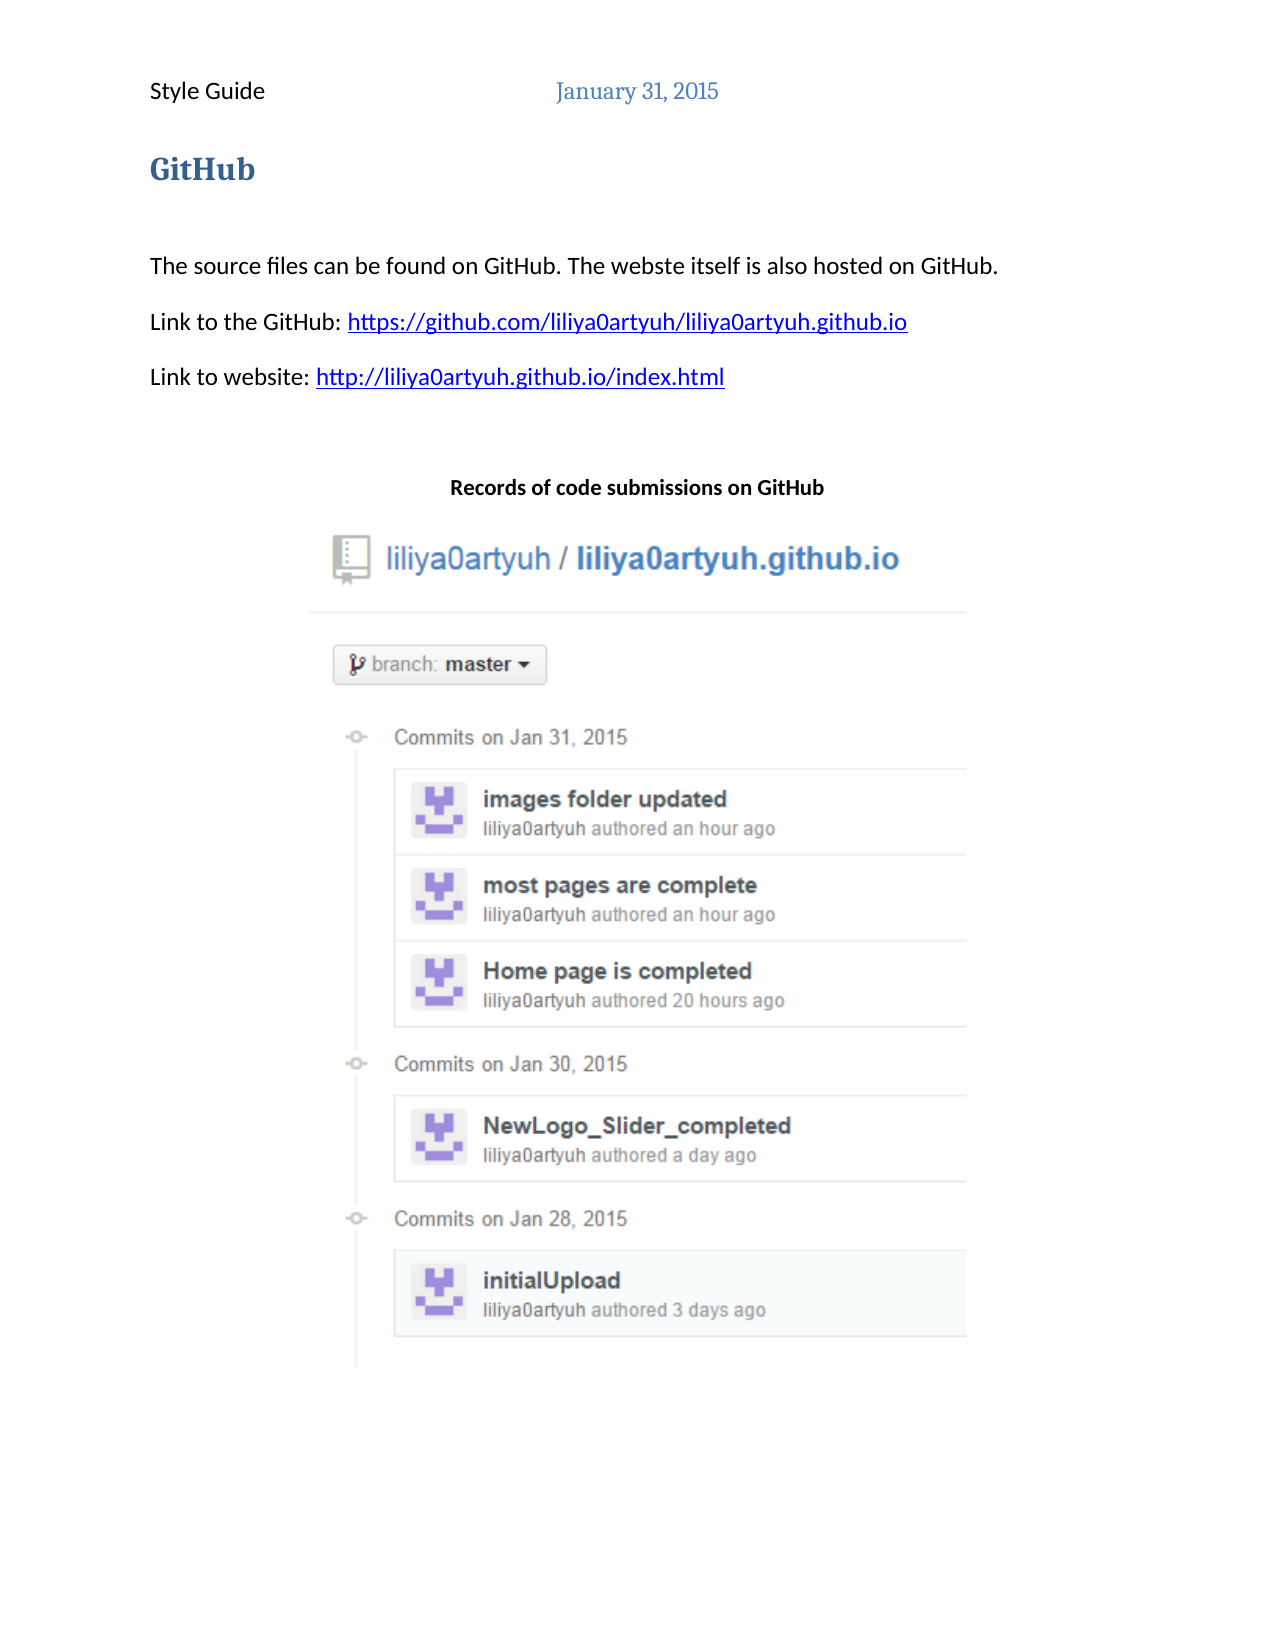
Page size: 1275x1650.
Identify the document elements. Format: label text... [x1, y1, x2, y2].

text The source files can be found on GitHub. The webste itself is also hosted on GitHub. [150, 250, 1125, 280]
subtitle GitHub [150, 150, 1125, 188]
text Records of code submissions on GitHub [150, 473, 1125, 501]
picture [308, 526, 967, 1367]
text Link to the GitHub: https://github.com/liliya0artyuh/liliya0artyuh.github.io [150, 306, 1125, 336]
text Link to website: http://liliya0artyuh.github.io/index.html [150, 362, 1125, 392]
